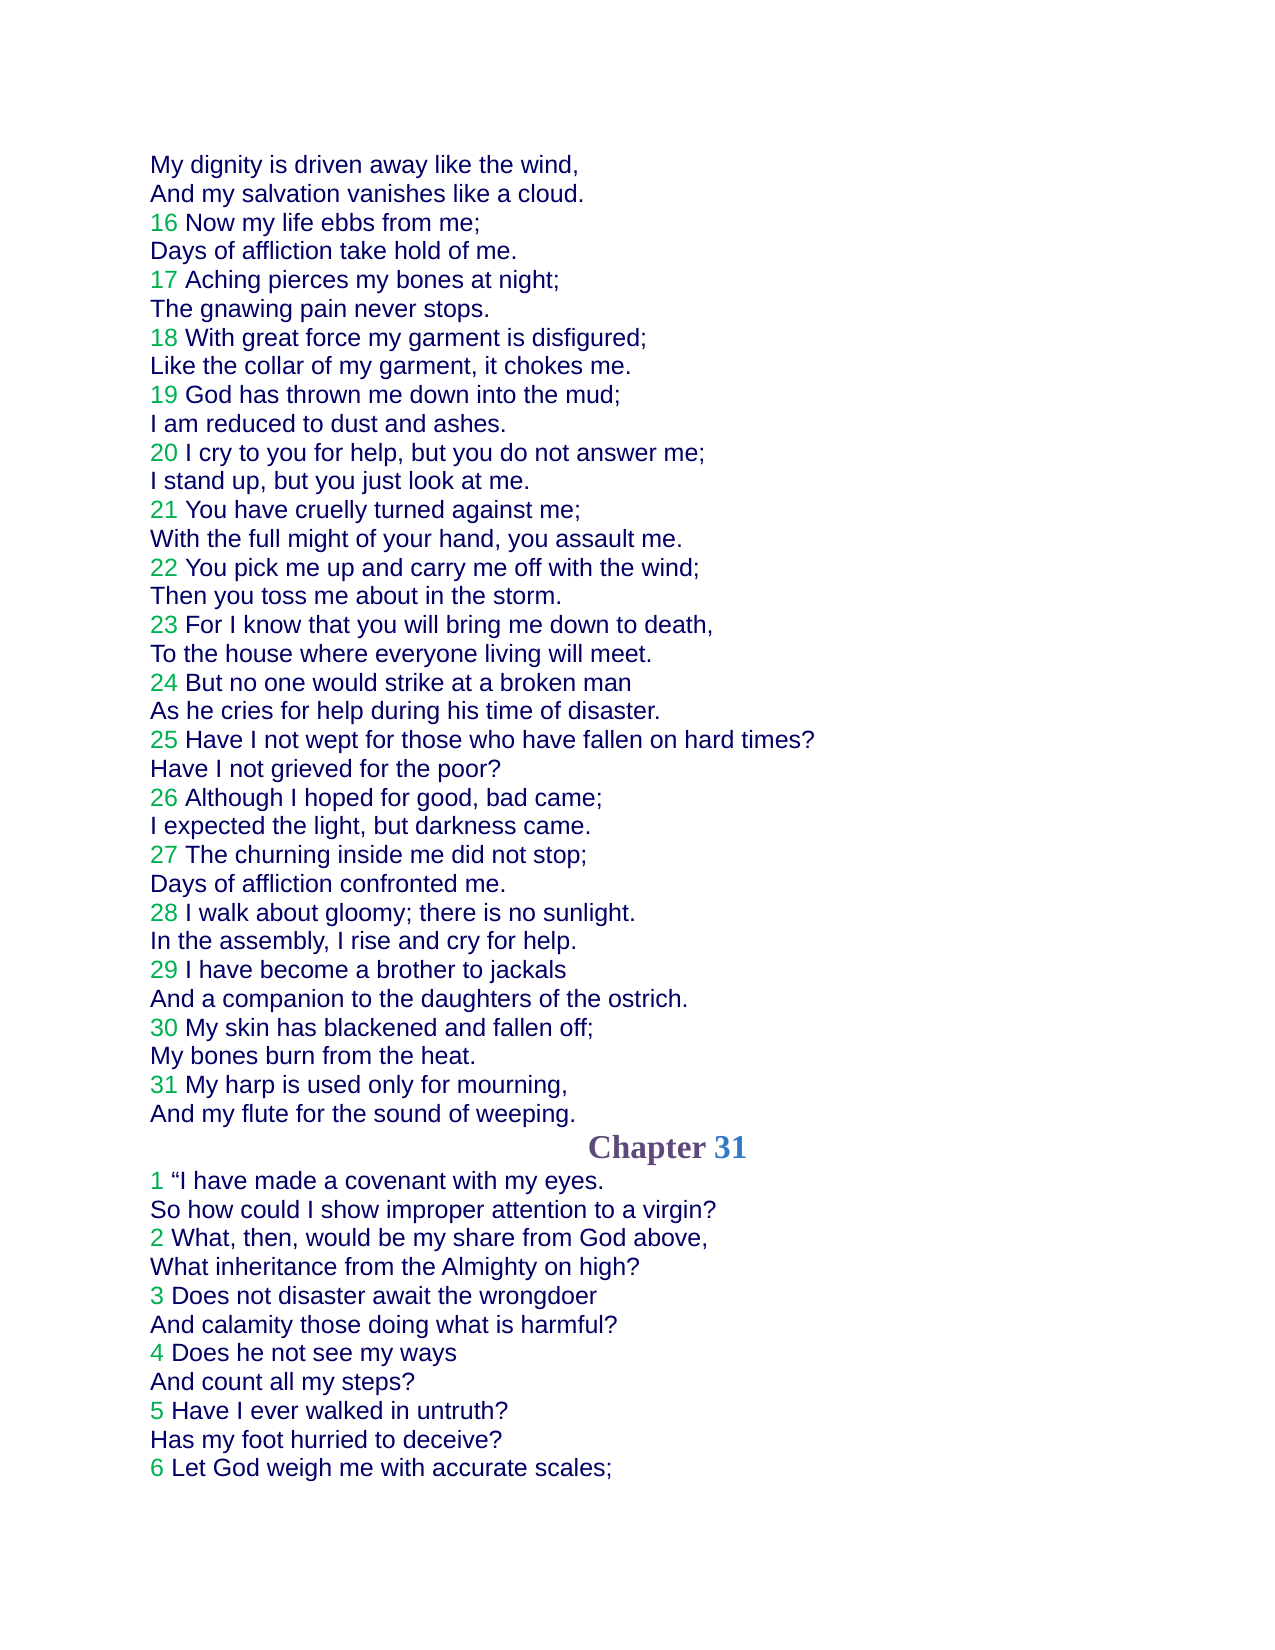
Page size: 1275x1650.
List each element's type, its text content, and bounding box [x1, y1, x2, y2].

text Like the collar of my garment, it chokes me. [150, 351, 1125, 380]
text 18 With great force my garment is disfigured; [150, 322, 1125, 351]
text And calamity those doing what is harmful? [150, 1309, 1125, 1338]
text Chapter 31 [150, 1127, 1125, 1166]
text Then you toss me about in the storm. [150, 581, 1125, 610]
text My bones burn from the heat. [150, 1041, 1125, 1070]
text In the assembly, I rise and cry for help. [150, 926, 1125, 955]
text Has my foot hurried to deceive? [150, 1424, 1125, 1453]
text I expected the light, but darkness came. [150, 811, 1125, 840]
text 20 I cry to you for help, but you do not answer me; [150, 437, 1125, 466]
text I stand up, but you just look at me. [150, 466, 1125, 495]
text 6 Let God weigh me with accurate scales; [150, 1453, 1125, 1482]
text 1 “I have made a covenant with my eyes. [150, 1166, 1125, 1194]
text What inheritance from the Almighty on high? [150, 1252, 1125, 1281]
text 31 My harp is used only for mourning, [150, 1070, 1125, 1099]
text 30 My skin has blackened and fallen off; [150, 1012, 1125, 1041]
text 28 I walk about gloomy; there is no sunlight. [150, 897, 1125, 926]
text With the full might of your hand, you assault me. [150, 524, 1125, 552]
text 21 You have cruelly turned against me; [150, 495, 1125, 524]
text So how could I show improper attention to a virgin? [150, 1194, 1125, 1223]
text 24 But no one would strike at a broken man [150, 667, 1125, 696]
text My dignity is driven away like the wind, [150, 150, 1125, 179]
text And a companion to the daughters of the ostrich. [150, 984, 1125, 1012]
text I am reduced to dust and ashes. [150, 409, 1125, 437]
text And count all my steps? [150, 1367, 1125, 1396]
text Days of affliction confronted me. [150, 869, 1125, 897]
text 22 You pick me up and carry me off with the wind; [150, 552, 1125, 581]
text As he cries for help during his time of disaster. [150, 696, 1125, 725]
text To the house where everyone living will meet. [150, 639, 1125, 667]
text 29 I have become a brother to jackals [150, 955, 1125, 984]
text 5 Have I ever walked in untruth? [150, 1396, 1125, 1424]
text 2 What, then, would be my share from God above, [150, 1223, 1125, 1252]
text 16 Now my life ebbs from me; [150, 207, 1125, 236]
text 25 Have I not wept for those who have fallen on hard times? [150, 725, 1125, 754]
text 26 Although I hoped for good, bad came; [150, 782, 1125, 811]
text 4 Does he not see my ways [150, 1338, 1125, 1367]
text And my salvation vanishes like a cloud. [150, 179, 1125, 207]
text And my flute for the sound of weeping. [150, 1099, 1125, 1127]
text 17 Aching pierces my bones at night; [150, 265, 1125, 294]
text 27 The churning inside me did not stop; [150, 840, 1125, 869]
text 23 For I know that you will bring me down to death, [150, 610, 1125, 639]
text The gnawing pain never stops. [150, 294, 1125, 322]
text Have I not grieved for the poor? [150, 754, 1125, 782]
text 19 God has thrown me down into the mud; [150, 380, 1125, 409]
text Days of affliction take hold of me. [150, 236, 1125, 265]
text 3 Does not disaster await the wrongdoer [150, 1281, 1125, 1309]
